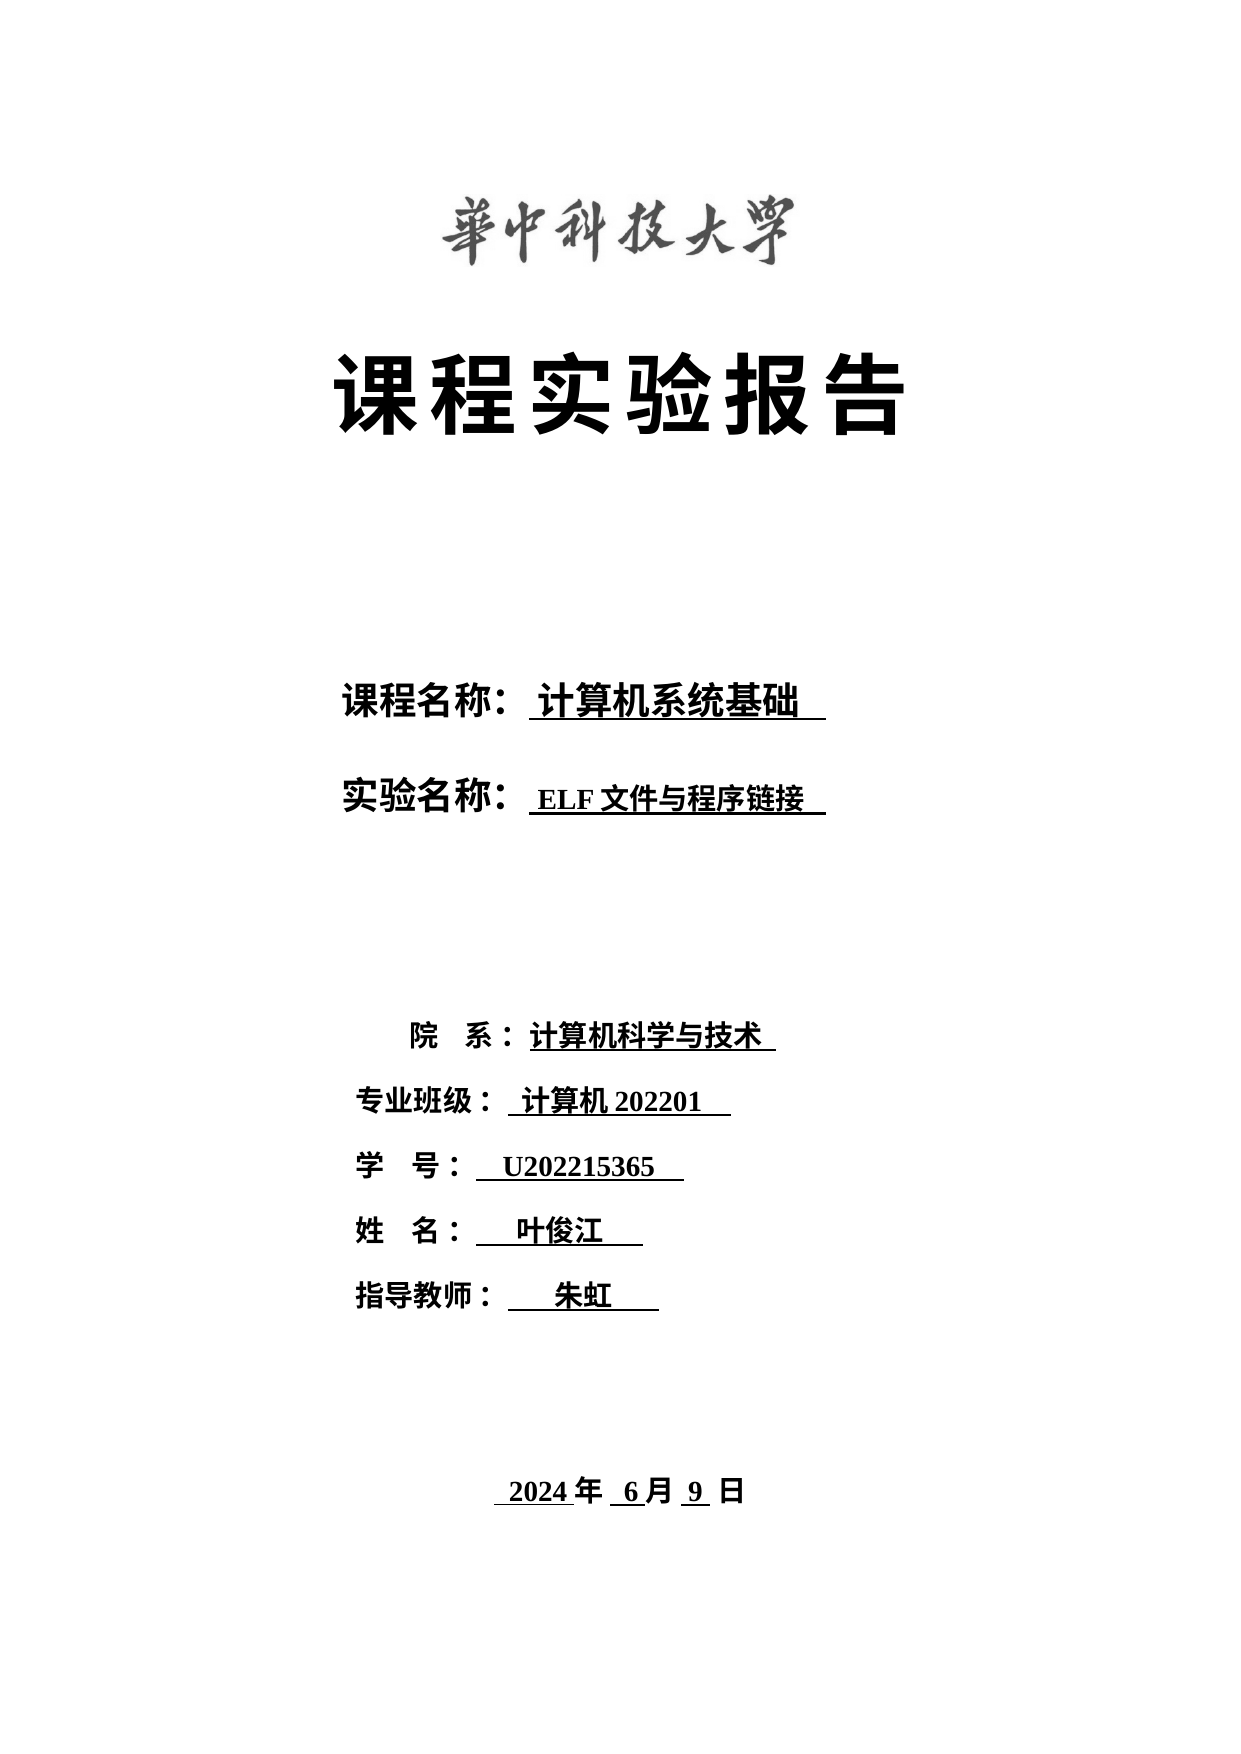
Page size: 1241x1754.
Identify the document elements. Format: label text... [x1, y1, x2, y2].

text 课 程 实 验 报 告 [117, 324, 1123, 454]
text 实验名称： ELF文件与程序链接 [117, 761, 1123, 826]
text 专业班级 ： 计算机202201 [117, 1067, 1123, 1132]
text 课程名称： 计算机系统基础 [117, 666, 1123, 731]
text 院 系 ：计算机科学与技术 [117, 1002, 1123, 1067]
text 2024 年 6 月 9 日 [117, 1457, 1123, 1522]
text 姓 名 ： 叶俊江 [117, 1197, 1123, 1262]
text 学 号 ： U202215365 [117, 1132, 1123, 1197]
text 指导教师 ： 朱虹 [117, 1262, 1123, 1327]
